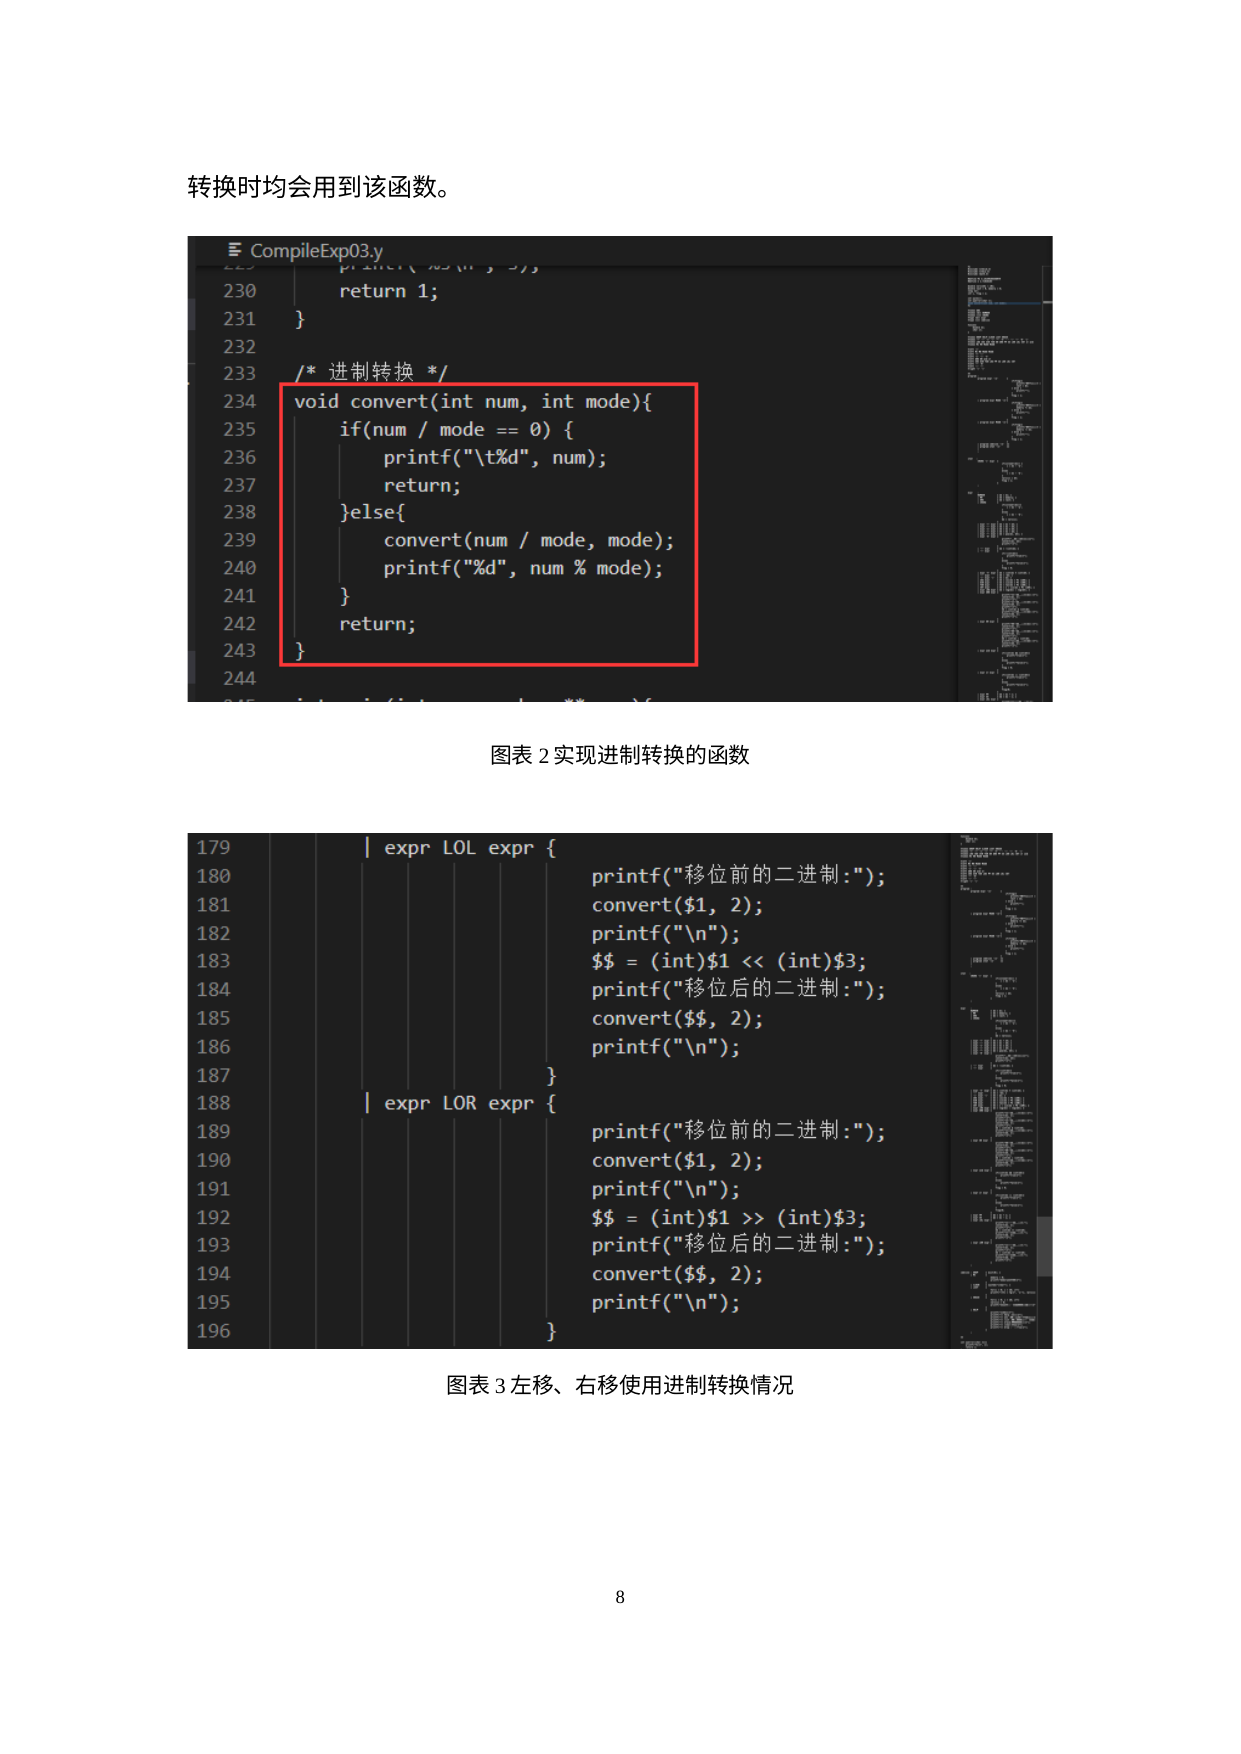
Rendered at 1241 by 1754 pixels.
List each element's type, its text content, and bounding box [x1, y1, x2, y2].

text 图表 2实现进制转换的函数 [187, 738, 1053, 771]
picture [187, 236, 1053, 702]
picture [187, 833, 1053, 1349]
text 图表 3左移、右移使用进制转换情况 [187, 1368, 1053, 1400]
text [187, 153, 1053, 218]
